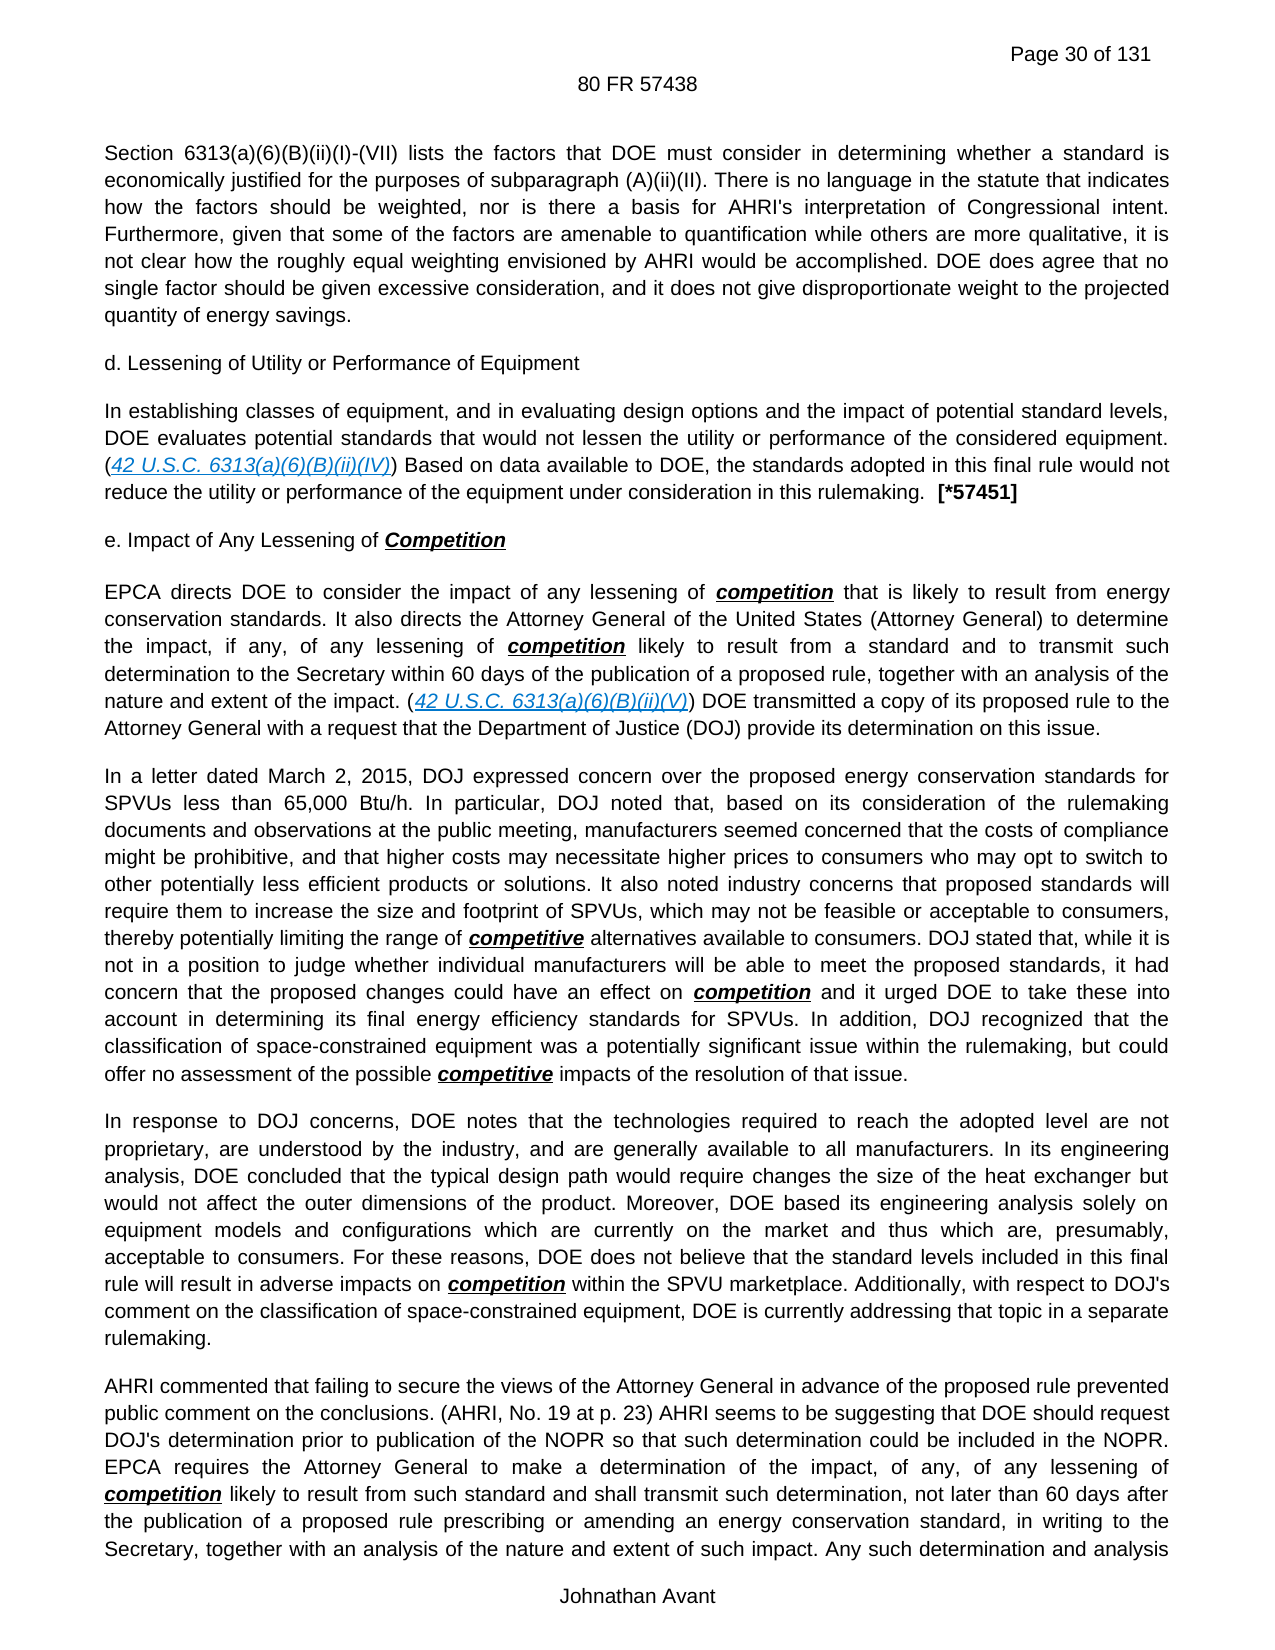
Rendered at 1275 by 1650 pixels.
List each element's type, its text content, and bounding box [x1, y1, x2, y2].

text In establishing classes of equipment, and in evaluating design options and the impact of potential standard levels, DOE evaluates potential standards that would not lessen the utility or performance of the considered equipment. (42 U.S.C. 6313(a)(6)(B)(ii)(IV)) Based on data available to DOE, the standards adopted in this final rule would not reduce the utility or performance of the equipment under consideration in this rulemaking. [*57451] [104, 396, 1171, 504]
text d. Lessening of Utility or Performance of Equipment [104, 348, 1171, 375]
text e. Impact of Any Lessening of Competition [104, 525, 1171, 552]
text EPCA directs DOE to consider the impact of any lessening of competition that is likely to result from energy conservation standards. It also directs the Attorney General of the United States (Attorney General) to determine the impact, if any, of any lessening of competition likely to result from a standard and to transmit such determination to the Secretary within 60 days of the publication of a proposed rule, together with an analysis of the nature and extent of the impact. (42 U.S.C. 6313(a)(6)(B)(ii)(V)) DOE transmitted a copy of its proposed rule to the Attorney General with a request that the Department of Justice (DOJ) provide its determination on this issue. [104, 577, 1171, 739]
text In a letter dated March 2, 2015, DOJ expressed concern over the proposed energy conservation standards for SPVUs less than 65,000 Btu/h. In particular, DOJ noted that, based on its consideration of the rulemaking documents and observations at the public meeting, manufacturers seemed concerned that the costs of compliance might be prohibitive, and that higher costs may necessitate higher prices to consumers who may opt to switch to other potentially less efficient products or solutions. It also noted industry concerns that proposed standards will require them to increase the size and footprint of SPVUs, which may not be feasible or acceptable to consumers, thereby potentially limiting the range of competitive alternatives available to consumers. DOJ stated that, while it is not in a position to judge whether individual manufacturers will be able to meet the proposed standards, it had concern that the proposed changes could have an effect on competition and it urged DOE to take these into account in determining its final energy efficiency standards for SPVUs. In addition, DOJ recognized that the classification of space-constrained equipment was a potentially significant issue within the rulemaking, but could offer no assessment of the possible competitive impacts of the resolution of that issue. [104, 760, 1171, 1085]
text In response to DOJ concerns, DOE notes that the technologies required to reach the adopted level are not proprietary, are understood by the industry, and are generally available to all manufacturers. In its engineering analysis, DOE concluded that the typical design path would require changes the size of the heat exchanger but would not affect the outer dimensions of the product. Moreover, DOE based its engineering analysis solely on equipment models and configurations which are currently on the market and thus which are, presumably, acceptable to consumers. For these reasons, DOE does not believe that the standard levels included in this final rule will result in adverse impacts on competition within the SPVU marketplace. Additionally, with respect to DOJ's comment on the classification of space-constrained equipment, DOE is currently addressing that topic in a separate rulemaking. [104, 1106, 1171, 1350]
text Section 6313(a)(6)(B)(ii)(I)-(VII) lists the factors that DOE must consider in determining whether a standard is economically justified for the purposes of subparagraph (A)(ii)(II). There is no language in the statute that indicates how the factors should be weighted, nor is there a basis for AHRI's interpretation of Congressional intent. Furthermore, given that some of the factors are amenable to quantification while others are more qualitative, it is not clear how the roughly equal weighting envisioned by AHRI would be accomplished. DOE does agree that no single factor should be given excessive consideration, and it does not give disproportionate weight to the projected quantity of energy savings. [104, 137, 1171, 327]
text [104, 1371, 1171, 1560]
